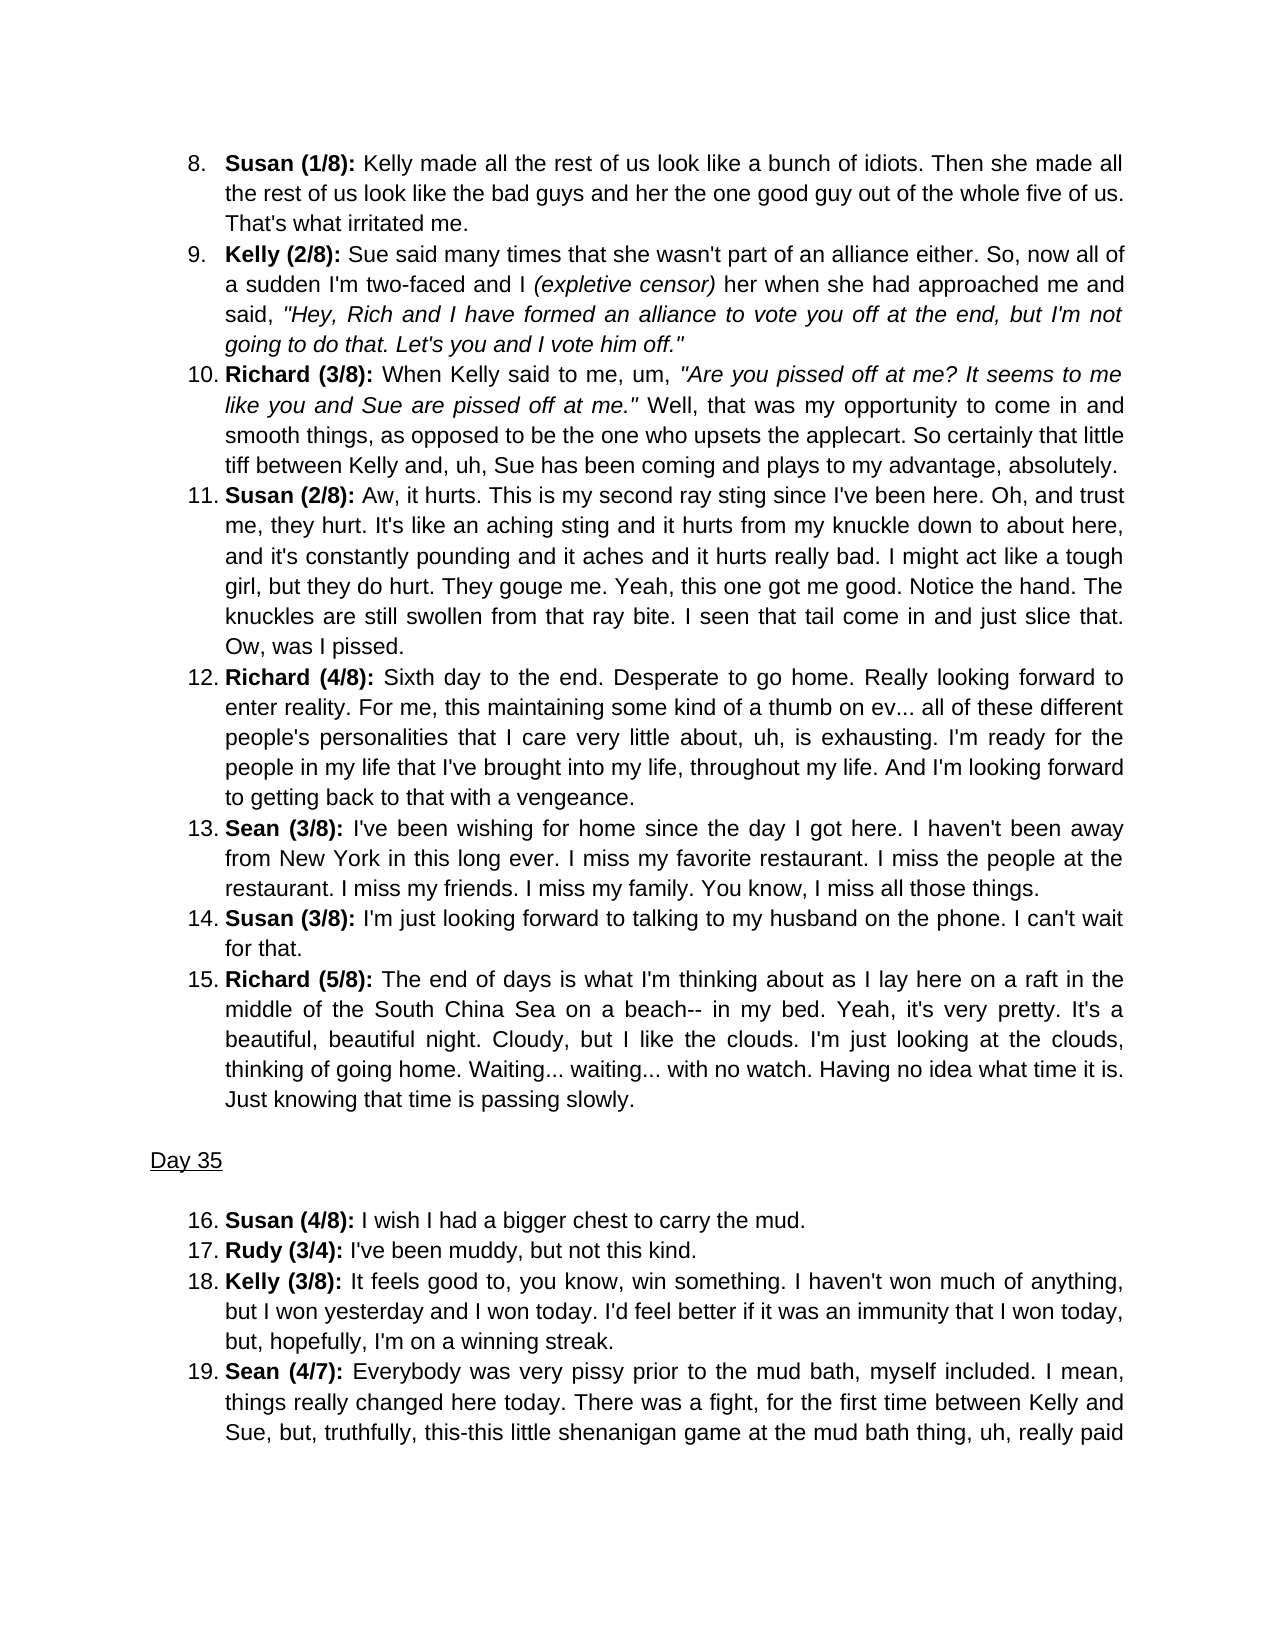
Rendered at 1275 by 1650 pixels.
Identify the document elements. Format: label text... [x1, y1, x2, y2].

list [187, 1358, 1125, 1445]
list Susan (3/8): I'm just looking forward to talking to my husband on the phone. I can't wait for that. [187, 905, 1125, 962]
list Rudy (3/4): I've been muddy, but not this kind. [187, 1237, 1125, 1264]
list Susan (4/8): I wish I had a bigger chest to carry the mud. [187, 1207, 1125, 1234]
text Day 35 [150, 1147, 1125, 1173]
list Richard (5/8): The end of days is what I'm thinking about as I lay here on a raft in the middle of the South China Sea on a beach-- in my bed. Yeah, it's very pretty. It's a beautiful, beautiful night. Cloudy, but I like the clouds. I'm just looking at the clouds, thinking of going home. Waiting... waiting... with no watch. Having no idea what time it is. Just knowing that time is passing slowly. [187, 966, 1125, 1113]
list Kelly (2/8): Sue said many times that she wasn't part of an alliance either. So, now all of a sudden I'm two-faced and I (expletive censor) her when she had approached me and said, "Hey, Rich and I have formed an alliance to vote you off at the end, but I'm not going to do that. Let's you and I vote him off." [187, 241, 1125, 358]
list Kelly (3/8): It feels good to, you know, win something. I haven't won much of anything, but I won yesterday and I won today. I'd feel better if it was an immunity that I won today, but, hopefully, I'm on a winning streak. [187, 1268, 1125, 1354]
list Susan (2/8): Aw, it hurts. This is my second ray sting since I've been here. Oh, and trust me, they hurt. It's like an aching sting and it hurts from my knuckle down to about here, and it's constantly pounding and it aches and it hurts really bad. I might act like a tough girl, but they do hurt. They gouge me. Yeah, this one got me good. Notice the hand. The knuckles are still swollen from that ray bite. I seen that tail come in and just slice that. Ow, was I pissed. [187, 482, 1125, 660]
list Sean (3/8): I've been wishing for home since the day I got here. I haven't been away from New York in this long ever. I miss my favorite restaurant. I miss the people at the restaurant. I miss my friends. I miss my family. You know, I miss all those things. [187, 814, 1125, 901]
list Susan (1/8): Kelly made all the rest of us look like a bunch of idiots. Then she made all the rest of us look like the bad guys and her the one good guy out of the whole five of us. That's what irritated me. [187, 150, 1125, 237]
list Richard (4/8): Sixth day to the end. Desperate to go home. Really looking forward to enter reality. For me, this maintaining some kind of a thumb on ev... all of these different people's personalities that I care very little about, uh, is exhausting. I'm ready for the people in my life that I've brought into my life, throughout my life. And I'm looking forward to getting back to that with a vengeance. [187, 663, 1125, 811]
list Richard (3/8): When Kelly said to me, um, "Are you pissed off at me? It seems to me like you and Sue are pissed off at me." Well, that was my opportunity to come in and smooth things, as opposed to be the one who upsets the applecart. So certainly that little tiff between Kelly and, uh, Sue has been coming and plays to my advantage, absolutely. [187, 361, 1125, 478]
